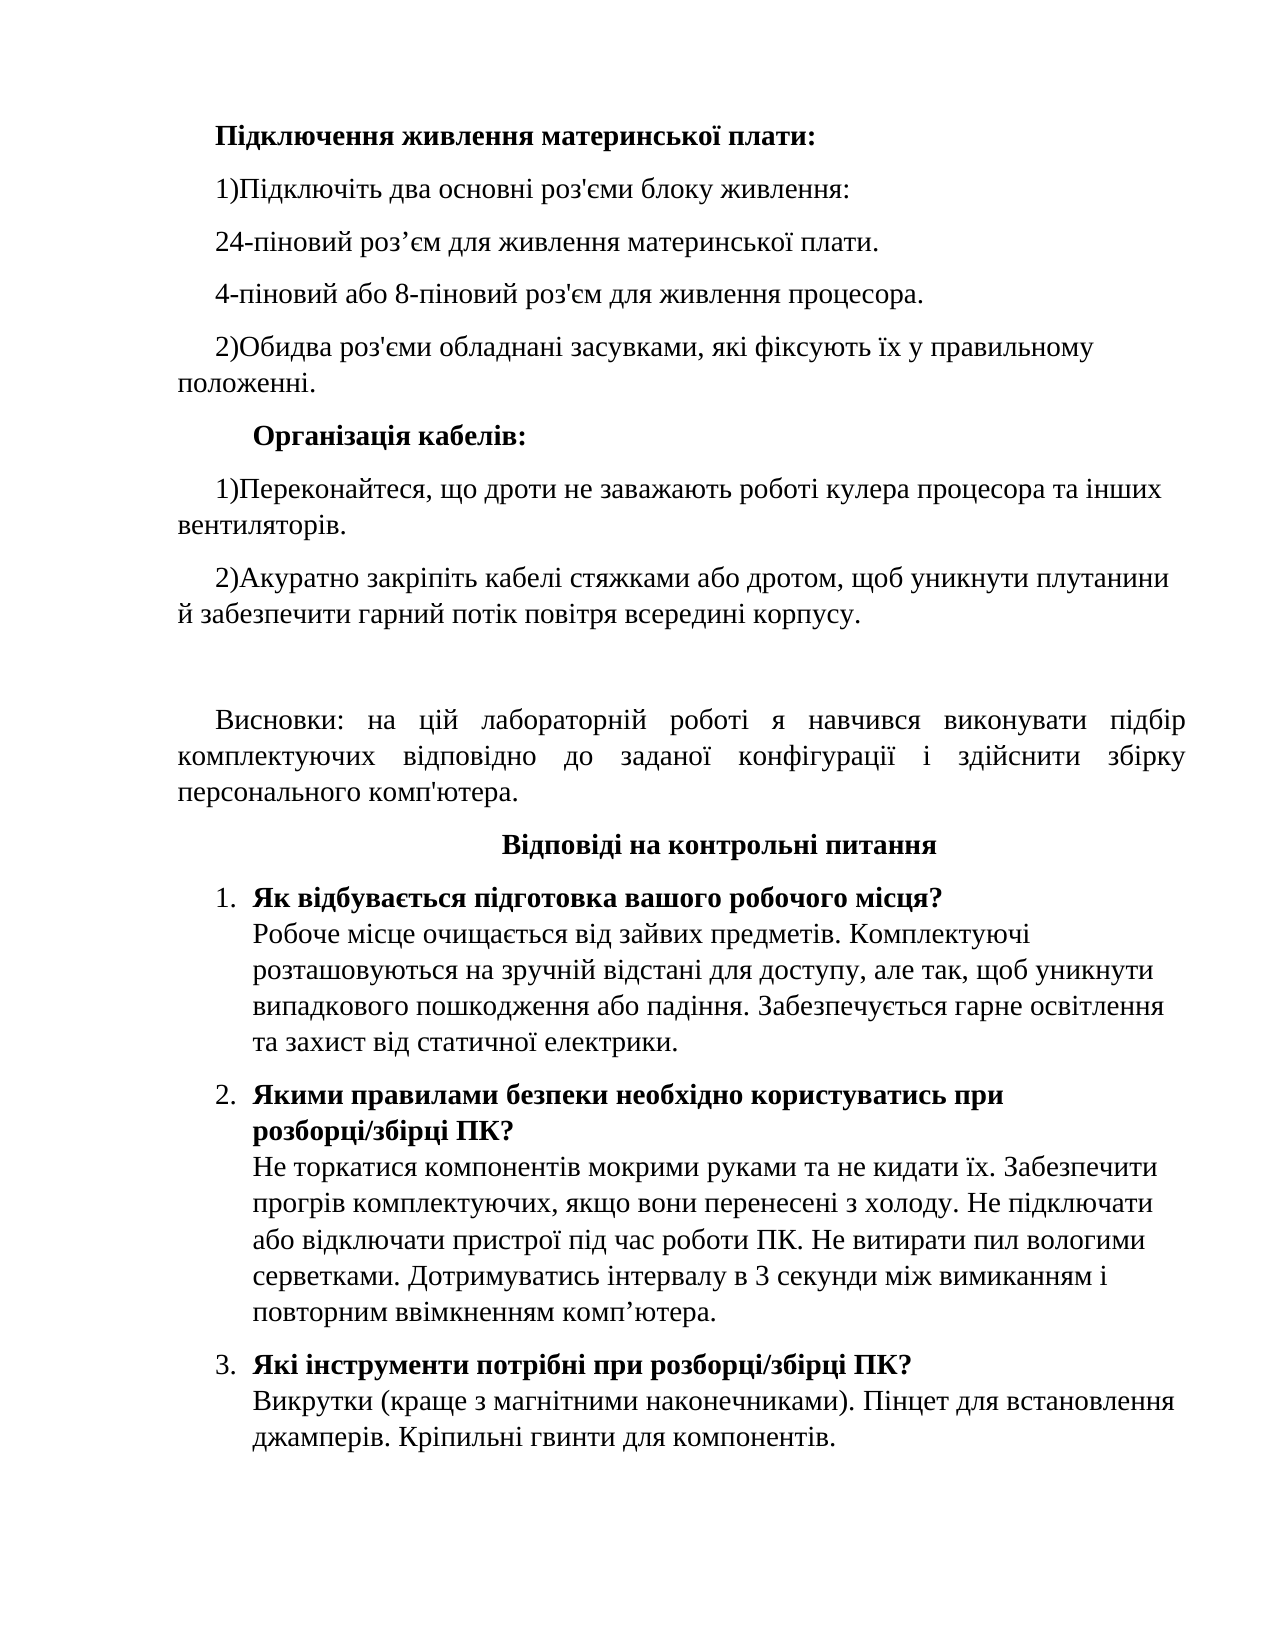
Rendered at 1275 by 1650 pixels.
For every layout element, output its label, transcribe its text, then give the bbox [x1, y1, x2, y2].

text 4-піновий або 8-піновий роз'єм для живлення процесора. [177, 277, 1186, 310]
text Організація кабелів: [177, 418, 1186, 452]
text 1)Підключіть два основні роз'єми блоку живлення: [177, 171, 1186, 204]
text 2)Акуратно закріпіть кабелі стяжками або дротом, щоб уникнути плутанини й забезпечити гарний потік повітря всередині корпусу. [177, 560, 1186, 630]
text Висновки: на цій лабораторній роботі я навчився виконувати підбір комплектуючих відповідно до заданої конфігурації і здійснити збірку персонального комп'ютера. [177, 702, 1186, 808]
text 1)Переконайтеся, що дроти не заважають роботі кулера процесора та інших вентиляторів. [177, 471, 1186, 541]
text 2)Обидва роз'єми обладнані засувками, які фіксують їх у правильному положенні. [177, 329, 1186, 399]
list Як відбувається підготовка вашого робочого місця? Робоче місце очищається від зайвих предметів. Комплектуючі розташовуються на зручній відстані для доступу, але так, щоб уникнути випадкового пошкодження або падіння. Забезпечується гарне освітлення та захист від статичної електрики. [215, 880, 1186, 1058]
list Які інструменти потрібні при розборці/збірці ПК? Викрутки (краще з магнітними наконечниками). Пінцет для встановлення джамперів. Кріпильні гвинти для компонентів. [215, 1347, 1186, 1453]
text Відповіді на контрольні питання [177, 827, 1186, 861]
list Якими правилами безпеки необхідно користуватись при розборці/збірці ПК? Не торкатися компонентів мокрими руками та не кидати їх. Забезпечити прогрів комплектуючих, якщо вони перенесені з холоду. Не підключати або відключати пристрої під час роботи ПК. Не витирати пил вологими серветками. Дотримуватись інтервалу в 3 секунди між вимиканням і повторним ввімкненням комп’ютера. [215, 1077, 1186, 1328]
text 24-піновий роз’єм для живлення материнської плати. [177, 224, 1186, 257]
text Підключення живлення материнської плати: [177, 118, 1186, 152]
